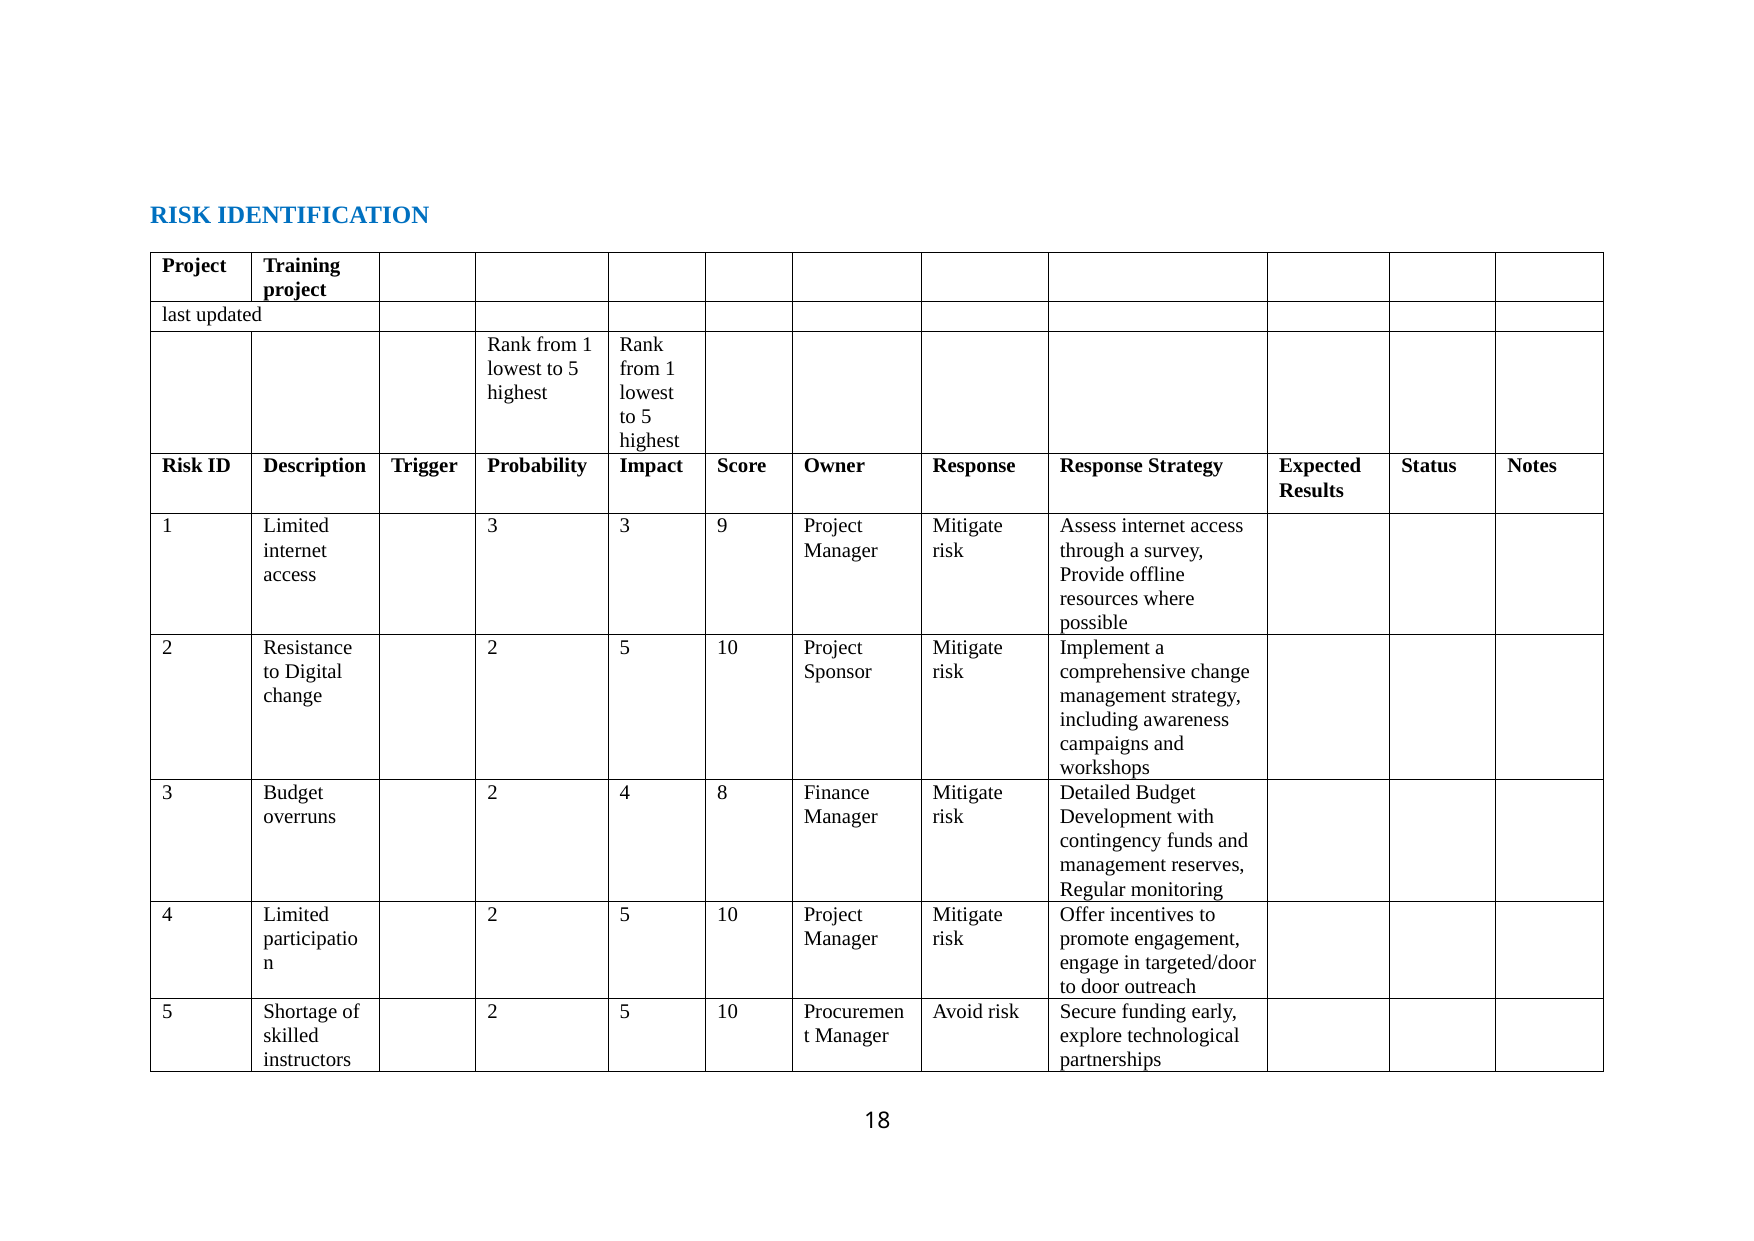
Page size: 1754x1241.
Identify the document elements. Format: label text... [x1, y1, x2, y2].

table_cell 5 [151, 999, 251, 1071]
table_cell Budget overruns [252, 780, 379, 901]
table_cell [380, 999, 475, 1071]
table_cell Secure funding early, explore technological partnerships [1049, 999, 1267, 1071]
table_cell Owner [793, 454, 921, 512]
table_cell 3 [476, 514, 608, 634]
table_cell 2 [476, 999, 608, 1071]
table_cell [1268, 302, 1389, 331]
table_cell [1268, 999, 1389, 1071]
table_cell [380, 780, 475, 901]
table_header [476, 253, 608, 301]
table_cell [1390, 780, 1495, 901]
table_cell [1268, 902, 1389, 998]
table_cell Project Manager [793, 514, 921, 634]
table_cell Project Manager [793, 902, 921, 998]
table_cell [1496, 635, 1603, 779]
table_cell [1496, 332, 1603, 452]
table_header [609, 253, 705, 301]
table_cell Expected Results [1268, 454, 1389, 512]
table_cell 2 [151, 635, 251, 779]
table_cell [380, 514, 475, 634]
table_cell [380, 302, 475, 331]
table_header [1496, 253, 1603, 301]
table_header [706, 253, 792, 301]
table_cell [380, 902, 475, 998]
table_cell 10 [706, 999, 792, 1071]
table_cell 3 [151, 780, 251, 901]
table_cell Mitigate risk [922, 635, 1048, 779]
table_cell 8 [706, 780, 792, 901]
table_cell Assess internet access through a survey, Provide offline resources where possible [1049, 514, 1267, 634]
table_cell Rank from 1 lowest to 5 highest [476, 332, 608, 452]
table_cell Resistance to Digital change [252, 635, 379, 779]
table_cell Risk ID [151, 454, 251, 512]
table_cell [1390, 332, 1495, 452]
table_cell Notes [1496, 454, 1603, 512]
table_cell 2 [476, 902, 608, 998]
table_cell 9 [706, 514, 792, 634]
table_cell Score [706, 454, 792, 512]
table_cell [380, 332, 475, 452]
table_cell 3 [609, 514, 705, 634]
table_cell 4 [151, 902, 251, 998]
table_cell [1268, 635, 1389, 779]
table_cell [1390, 302, 1495, 331]
table_cell [706, 332, 792, 452]
table_cell 5 [609, 999, 705, 1071]
table_cell [476, 302, 608, 331]
table_cell [1268, 780, 1389, 901]
table_cell 5 [609, 902, 705, 998]
table_cell [1496, 902, 1603, 998]
table_cell Limited internet access [252, 514, 379, 634]
table_cell [1496, 302, 1603, 331]
table_cell Procurement Manager [793, 999, 921, 1071]
table_header [922, 253, 1048, 301]
table_cell [380, 635, 475, 779]
table_header Training project [252, 253, 379, 301]
table_cell [1049, 302, 1267, 331]
table_header [1049, 253, 1267, 301]
table_cell 2 [476, 780, 608, 901]
table_cell Trigger [380, 454, 475, 512]
table_cell [609, 302, 705, 331]
table_cell Impact [609, 454, 705, 512]
table_cell 1 [151, 514, 251, 634]
table_cell [793, 332, 921, 452]
table_cell [1496, 514, 1603, 634]
table_cell Mitigate risk [922, 780, 1048, 901]
table_cell [1268, 332, 1389, 452]
table_cell [151, 332, 251, 452]
table_cell Finance Manager [793, 780, 921, 901]
table_cell [922, 332, 1048, 452]
table_cell Offer incentives to promote engagement, engage in targeted/door to door outreach [1049, 902, 1267, 998]
table_cell Project Sponsor [793, 635, 921, 779]
subtitle RISK IDENTIFICATION [150, 200, 1604, 229]
table_cell [1390, 635, 1495, 779]
table_cell [793, 302, 921, 331]
table_header [793, 253, 921, 301]
table_cell Probability [476, 454, 608, 512]
table_cell [706, 302, 792, 331]
table_cell last updated [151, 302, 379, 331]
table_cell [1390, 902, 1495, 998]
table_cell [1496, 999, 1603, 1071]
table_header [380, 253, 475, 301]
table_cell 10 [706, 902, 792, 998]
table_header Project [151, 253, 251, 301]
table_cell Mitigate risk [922, 902, 1048, 998]
table_cell Response Strategy [1049, 454, 1267, 512]
table_cell 5 [609, 635, 705, 779]
table_cell [1390, 514, 1495, 634]
table_cell Implement a comprehensive change management strategy, including awareness campaigns and workshops [1049, 635, 1267, 779]
table_cell 10 [706, 635, 792, 779]
table_cell Status [1390, 454, 1495, 512]
table_cell 2 [476, 635, 608, 779]
table_cell Detailed Budget Development with contingency funds and management reserves, Regular monitoring [1049, 780, 1267, 901]
table_cell 4 [609, 780, 705, 901]
table_cell [1390, 999, 1495, 1071]
table_cell Avoid risk [922, 999, 1048, 1071]
table_header [1268, 253, 1389, 301]
table_cell Mitigate risk [922, 514, 1048, 634]
table_cell Limited participation [252, 902, 379, 998]
table_cell Response [922, 454, 1048, 512]
table_cell [1268, 514, 1389, 634]
table_cell [1049, 332, 1267, 452]
table_cell [1496, 780, 1603, 901]
table_cell Shortage of skilled instructors [252, 999, 379, 1071]
table_cell Rank from 1 lowest to 5 highest [609, 332, 705, 452]
table_cell Description [252, 454, 379, 512]
table_cell [252, 332, 379, 452]
table_header [1390, 253, 1495, 301]
table_cell [922, 302, 1048, 331]
